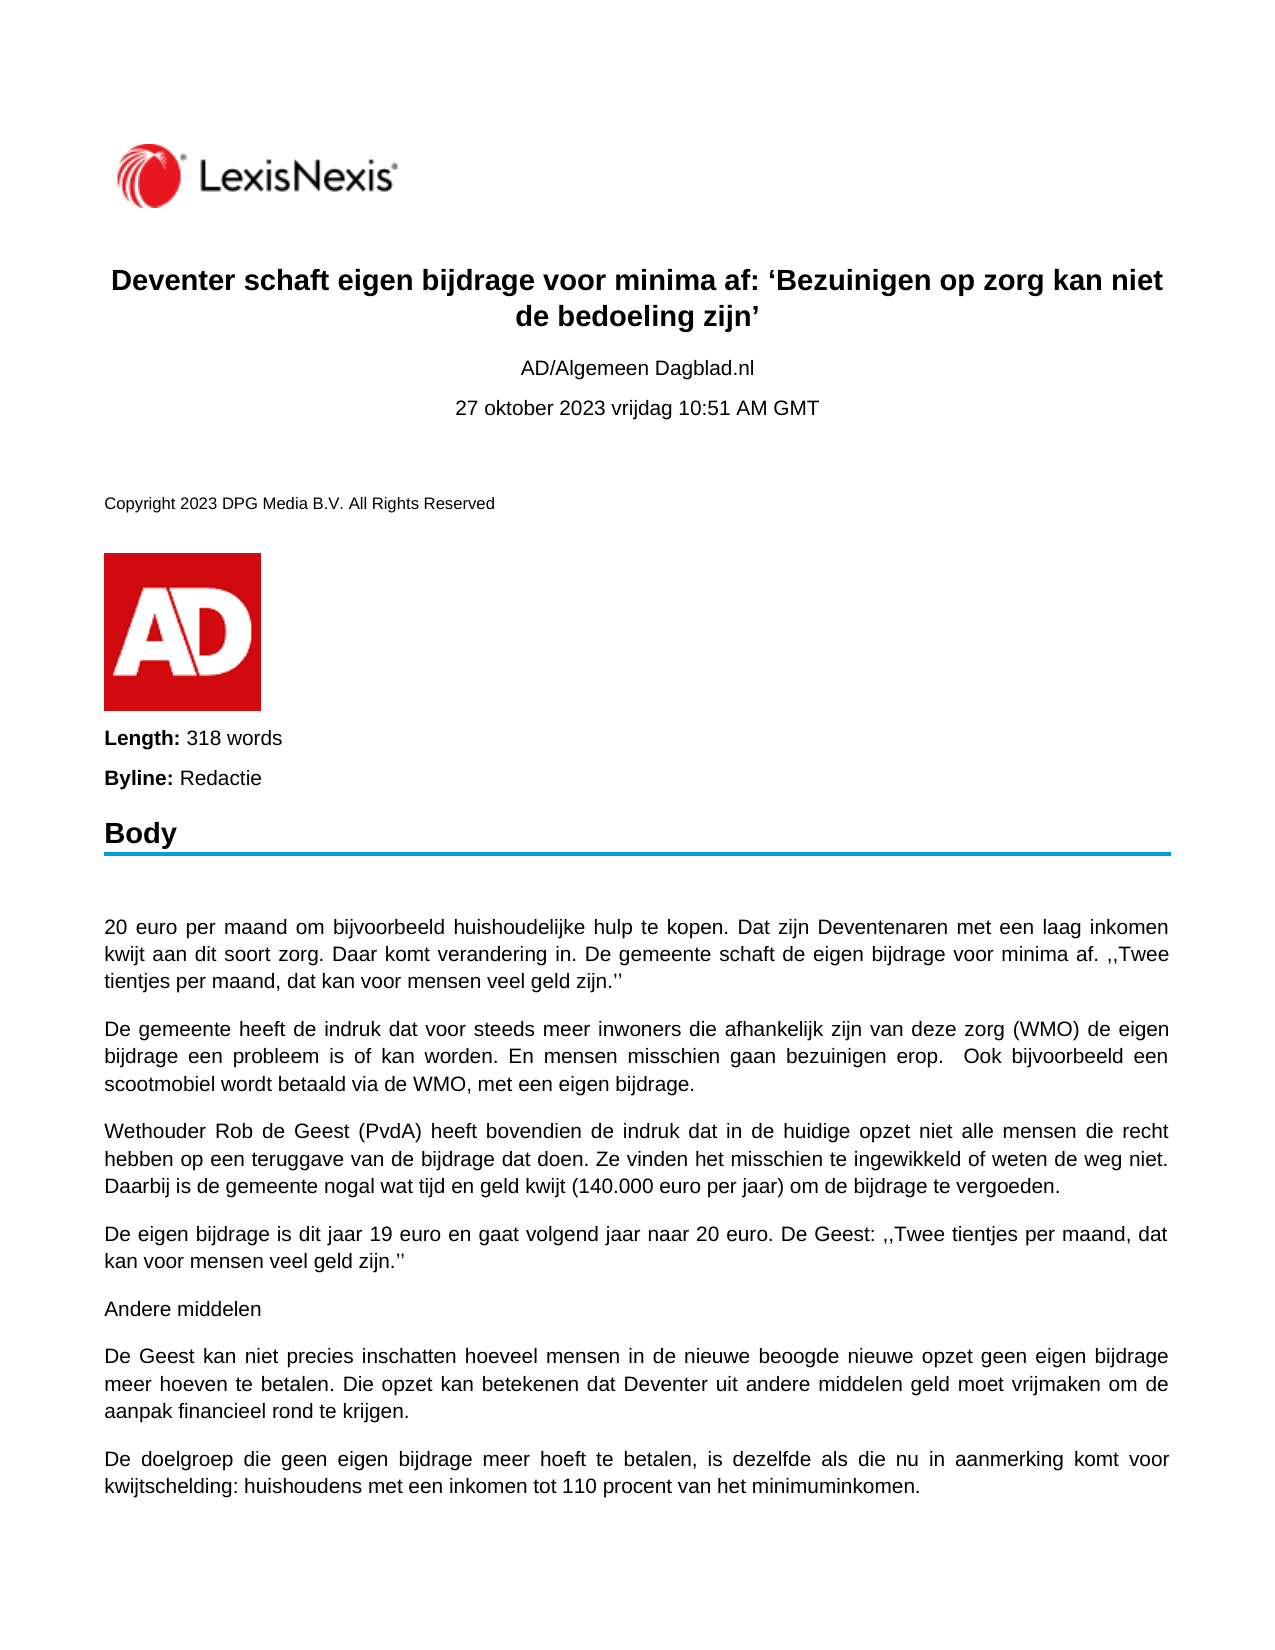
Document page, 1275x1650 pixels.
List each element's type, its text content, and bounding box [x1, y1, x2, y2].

picture [104, 553, 261, 711]
text De doelgroep die geen eigen bijdrage meer hoeft te betalen, is dezelfde als die nu in aanmerking komt voor kwijtschelding: huishoudens met een inkomen tot 110 procent van het minimuminkomen. [104, 1443, 1171, 1497]
text De Geest kan niet precies inschatten hoeveel mensen in de nieuwe beoogde nieuwe opzet geen eigen bijdrage meer hoeven te betalen. Die opzet kan betekenen dat Deventer uit andere middelen geld moet vrijmaken om de aanpak financieel rond te krijgen. [104, 1341, 1171, 1422]
subtitle Deventer schaft eigen bijdrage voor minima af: ‘Bezuinigen op zorg kan niet de bedoeling zijn’ [104, 261, 1171, 332]
text Byline: Redactie [104, 762, 1171, 789]
text AD/Algemeen Dagblad.nl [104, 353, 1171, 380]
text 20 euro per maand om bijvoorbeeld huishoudelijke hulp te kopen. Dat zijn Deventenaren met een laag inkomen kwijt aan dit soort zorg. Daar komt verandering in. De gemeente schaft de eigen bijdrage voor minima af. ,,Twee tientjes per maand, dat kan voor mensen veel geld zijn.’’ [104, 912, 1171, 993]
picture [104, 144, 412, 208]
text Andere middelen [104, 1293, 1171, 1320]
text Copyright 2023 DPG Media B.V. All Rights Reserved [104, 461, 1171, 513]
text De gemeente heeft de indruk dat voor steeds meer inwoners die afhankelijk zijn van deze zorg (WMO) de eigen bijdrage een probleem is of kan worden. En mensen misschien gaan bezuinigen erop. Ook bijvoorbeeld een scootmobiel wordt betaald via de WMO, met een eigen bijdrage. [104, 1014, 1171, 1095]
text De eigen bijdrage is dit jaar 19 euro en gaat volgend jaar naar 20 euro. De Geest: ,,Twee tientjes per maand, dat kan voor mensen veel geld zijn.’’ [104, 1218, 1171, 1272]
text 27 oktober 2023 vrijdag 10:51 AM GMT [104, 393, 1171, 420]
text Length: 318 words [104, 723, 1171, 750]
text Body [104, 814, 1171, 850]
text Wethouder Rob de Geest (PvdA) heeft bovendien de indruk dat in de huidige opzet niet alle mensen die recht hebben op een teruggave van de bijdrage dat doen. Ze vinden het misschien te ingewikkeld of weten de weg niet. Daarbij is de gemeente nogal wat tijd en geld kwijt (140.000 euro per jaar) om de bijdrage te vergoeden. [104, 1116, 1171, 1197]
